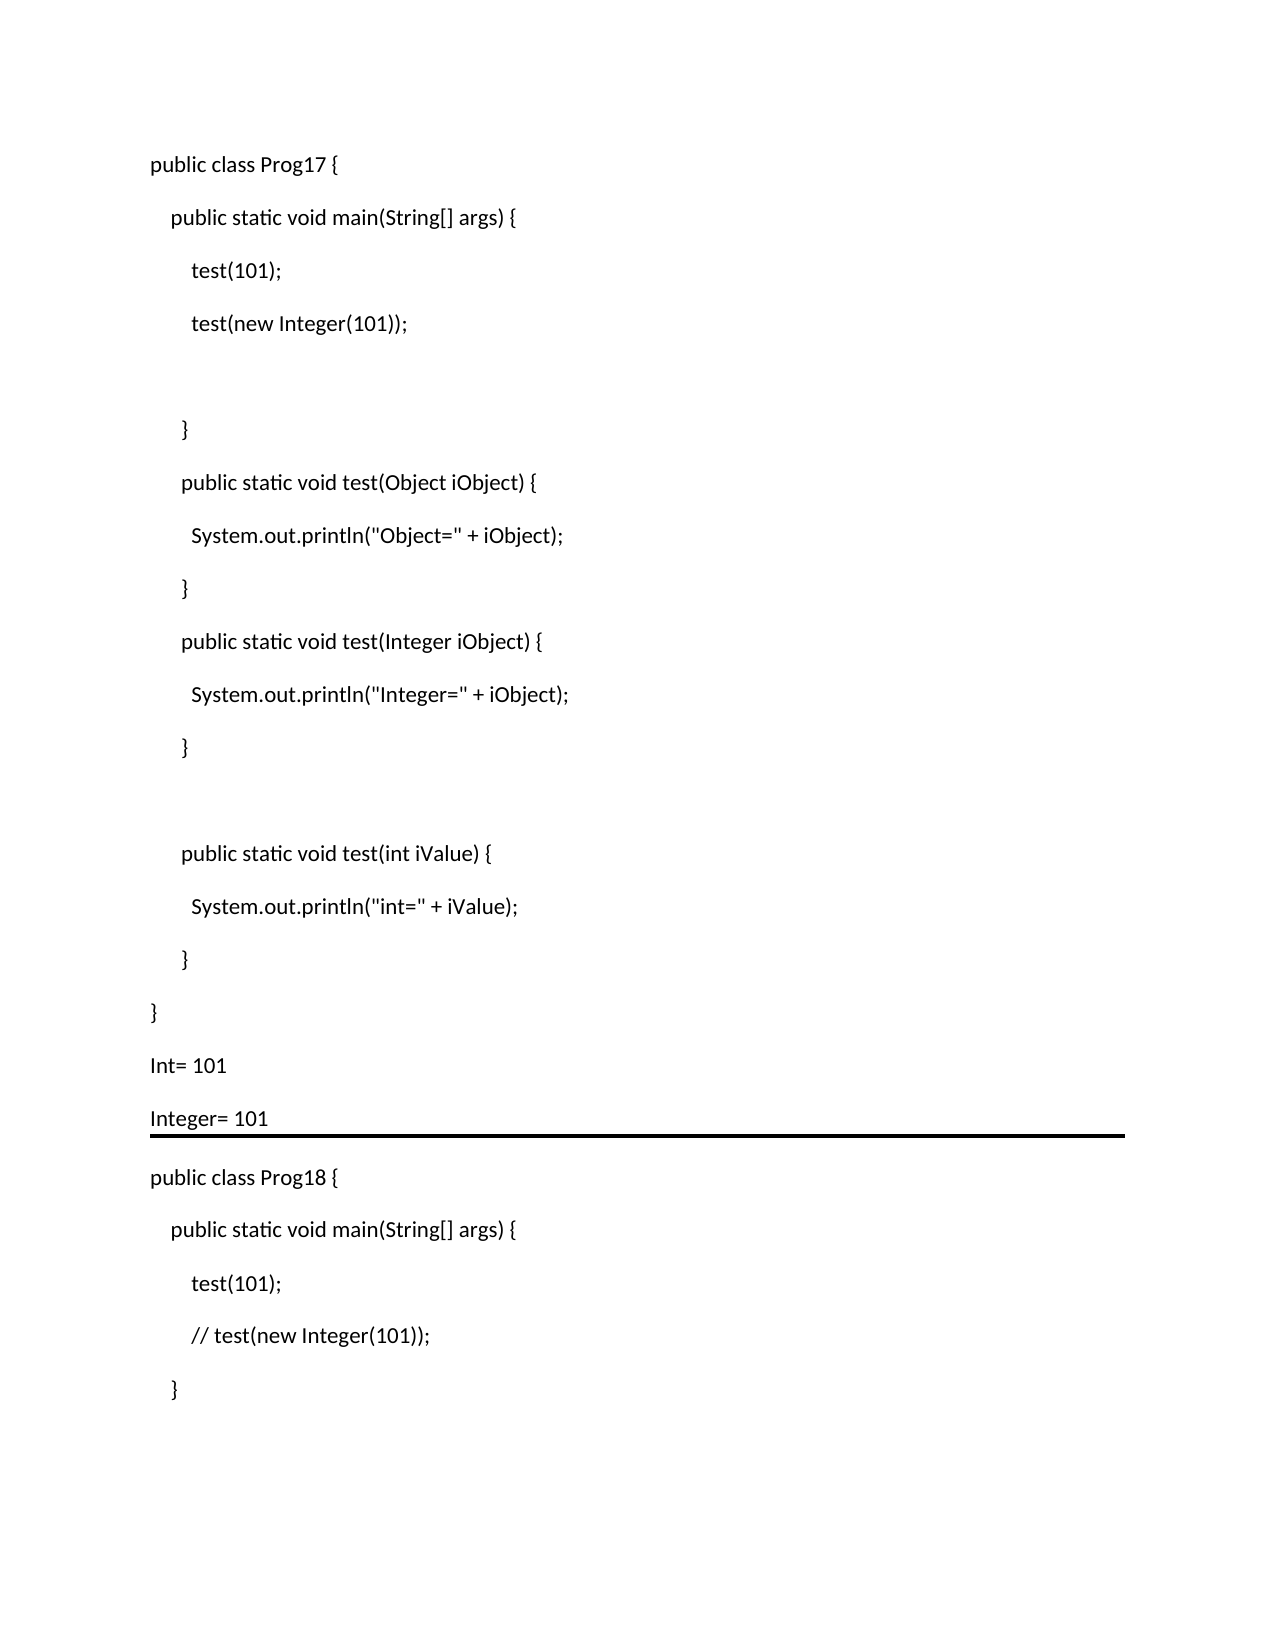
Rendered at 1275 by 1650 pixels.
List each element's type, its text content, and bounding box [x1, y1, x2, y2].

text public static void test(Integer iObject) { [150, 627, 1125, 655]
text } [150, 945, 1125, 973]
text Int= 101 [150, 1051, 1125, 1079]
text test(101); [150, 1269, 1125, 1297]
text public static void main(String[] args) { [150, 203, 1125, 231]
text // test(new Integer(101)); [150, 1322, 1125, 1350]
text public static void test(int iValue) { [150, 839, 1125, 867]
text test(new Integer(101)); [150, 309, 1125, 337]
text public class Prog18 { [150, 1163, 1125, 1191]
text System.out.println("Object=" + iObject); [150, 521, 1125, 549]
text System.out.println("int=" + iValue); [150, 892, 1125, 920]
text } [150, 574, 1125, 602]
text public static void main(String[] args) { [150, 1216, 1125, 1244]
text Integer= 101 [150, 1104, 1125, 1134]
text } [150, 998, 1125, 1026]
text public class Prog17 { [150, 150, 1125, 178]
text public static void test(Object iObject) { [150, 468, 1125, 496]
text } [150, 1375, 1125, 1403]
text System.out.println("Integer=" + iObject); [150, 680, 1125, 708]
text } [150, 733, 1125, 761]
text test(101); [150, 256, 1125, 284]
text } [150, 415, 1125, 443]
